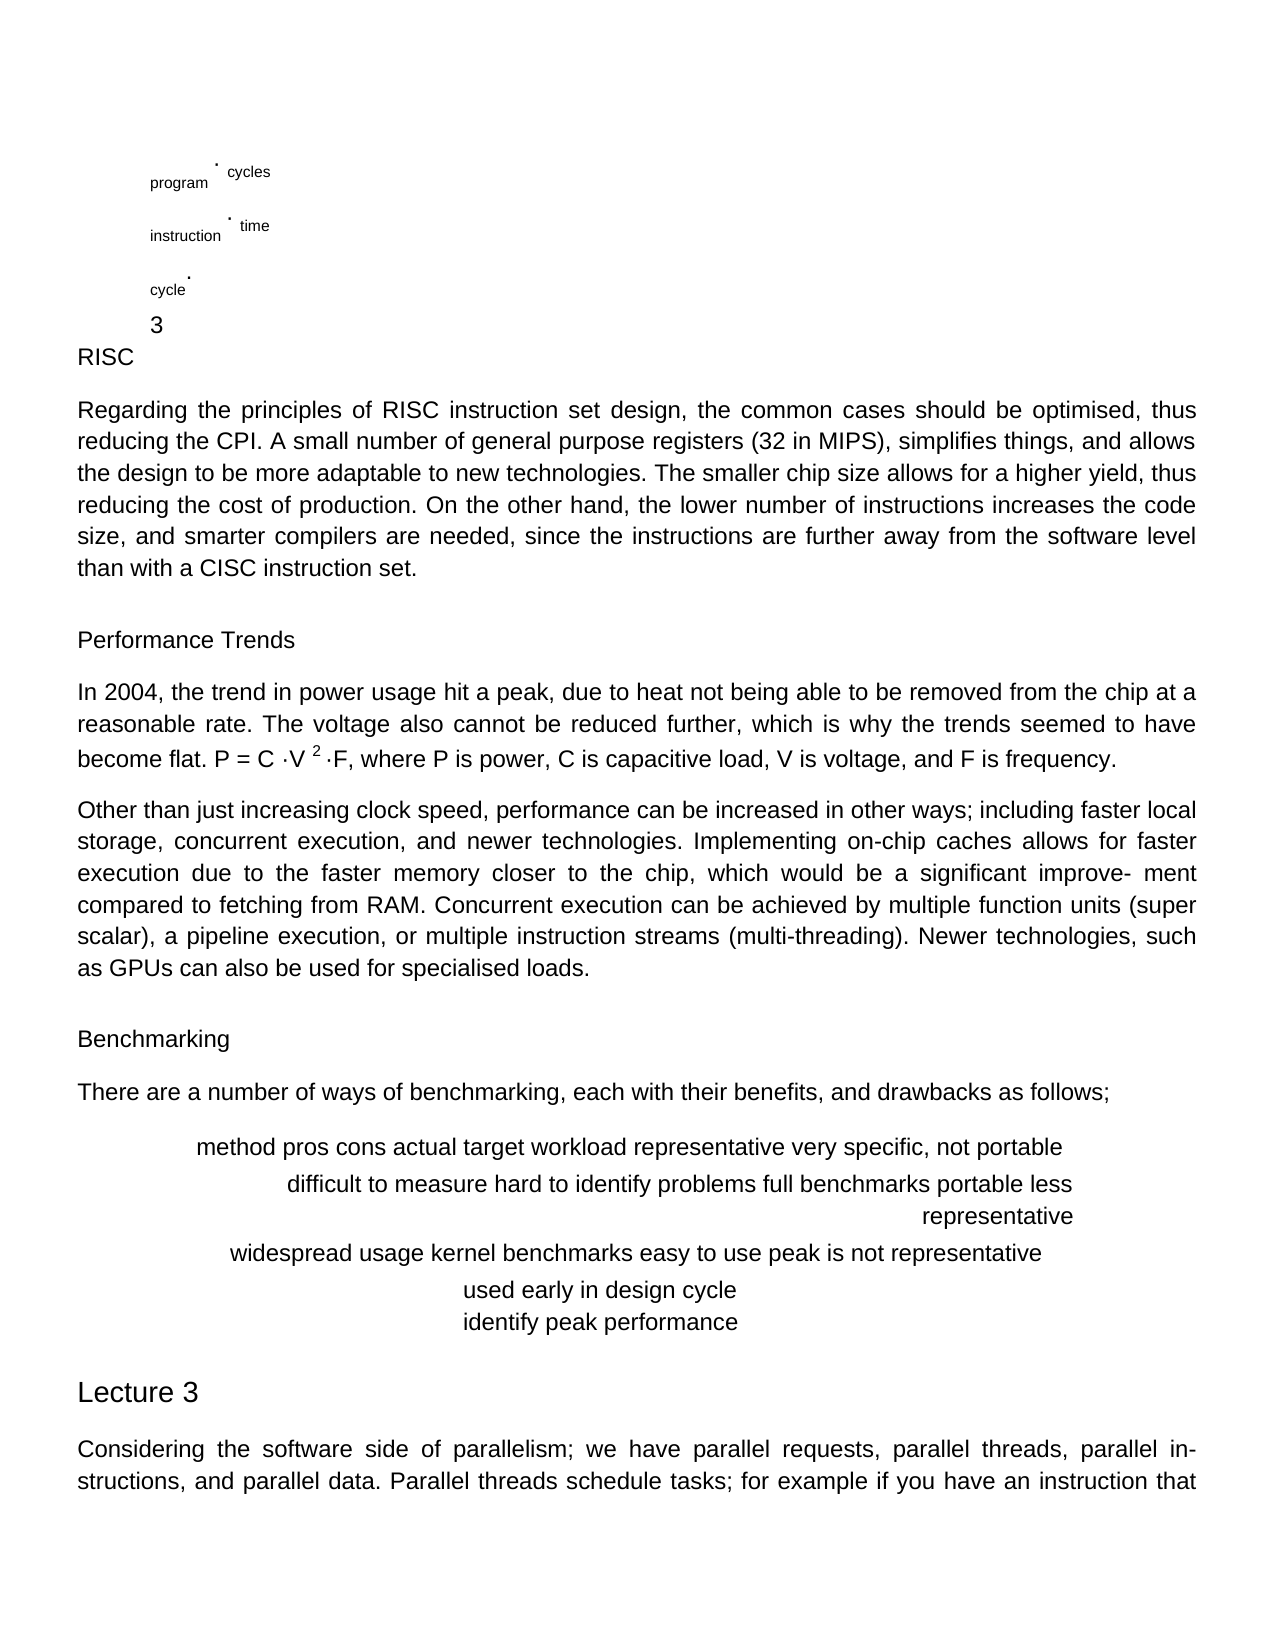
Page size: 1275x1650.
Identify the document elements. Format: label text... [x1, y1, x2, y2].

text instruction · time [150, 204, 1125, 251]
text Lecture 3 [77, 1376, 252, 1409]
text Benchmarking [77, 1025, 288, 1053]
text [77, 1435, 1198, 1494]
text Regarding the principles of RISC instruction set design, the common cases should be optimised, thus reducing the CPI. A small number of general purpose registers (32 in MIPS), simplifies things, and allows the design to be more adaptable to new technologies. The smaller chip size allows for a higher yield, thus reducing the cost of production. On the other hand, the lower number of instructions increases the code size, and smarter compilers are needed, since the instructions are further away from the software level than with a CISC instruction set. [77, 396, 1198, 581]
text Other than just increasing clock speed, performance can be increased in other ways; including faster local storage, concurrent execution, and newer technologies. Implementing on-chip caches allows for faster execution due to the faster memory closer to the chip, which would be a significant improve- ment compared to fetching from RAM. Concurrent execution can be achieved by multiple function units (super scalar), a pipeline execution, or multiple instruction streams (multi-threading). Newer technologies, such as GPUs can also be used for specialised loads. [77, 796, 1198, 981]
text RISC [77, 343, 178, 371]
text widespread usage kernel benchmarks easy to use peak is not representative [196, 1239, 1077, 1266]
text method pros cons actual target workload representative very specific, not portable [196, 1133, 1079, 1161]
text program · cycles [150, 150, 1125, 197]
text used early in design cycle identify peak performance [463, 1276, 777, 1335]
text cycle. [150, 257, 1125, 304]
text In 2004, the trend in power usage hit a peak, due to heat not being able to be removed from the chip at a reasonable rate. The voltage also cannot be reduced further, which is why the trends seemed to have become flat. P = C ·V 2 ·F, where P is power, C is capacitive load, V is voltage, and F is frequency. [77, 678, 1198, 773]
text There are a number of ways of benchmarking, each with their benefits, and drawbacks as follows; [77, 1078, 1152, 1106]
text Performance Trends [77, 626, 359, 653]
text difficult to measure hard to identify problems full benchmarks portable less representative [196, 1170, 1073, 1229]
text 3 [150, 311, 1125, 339]
